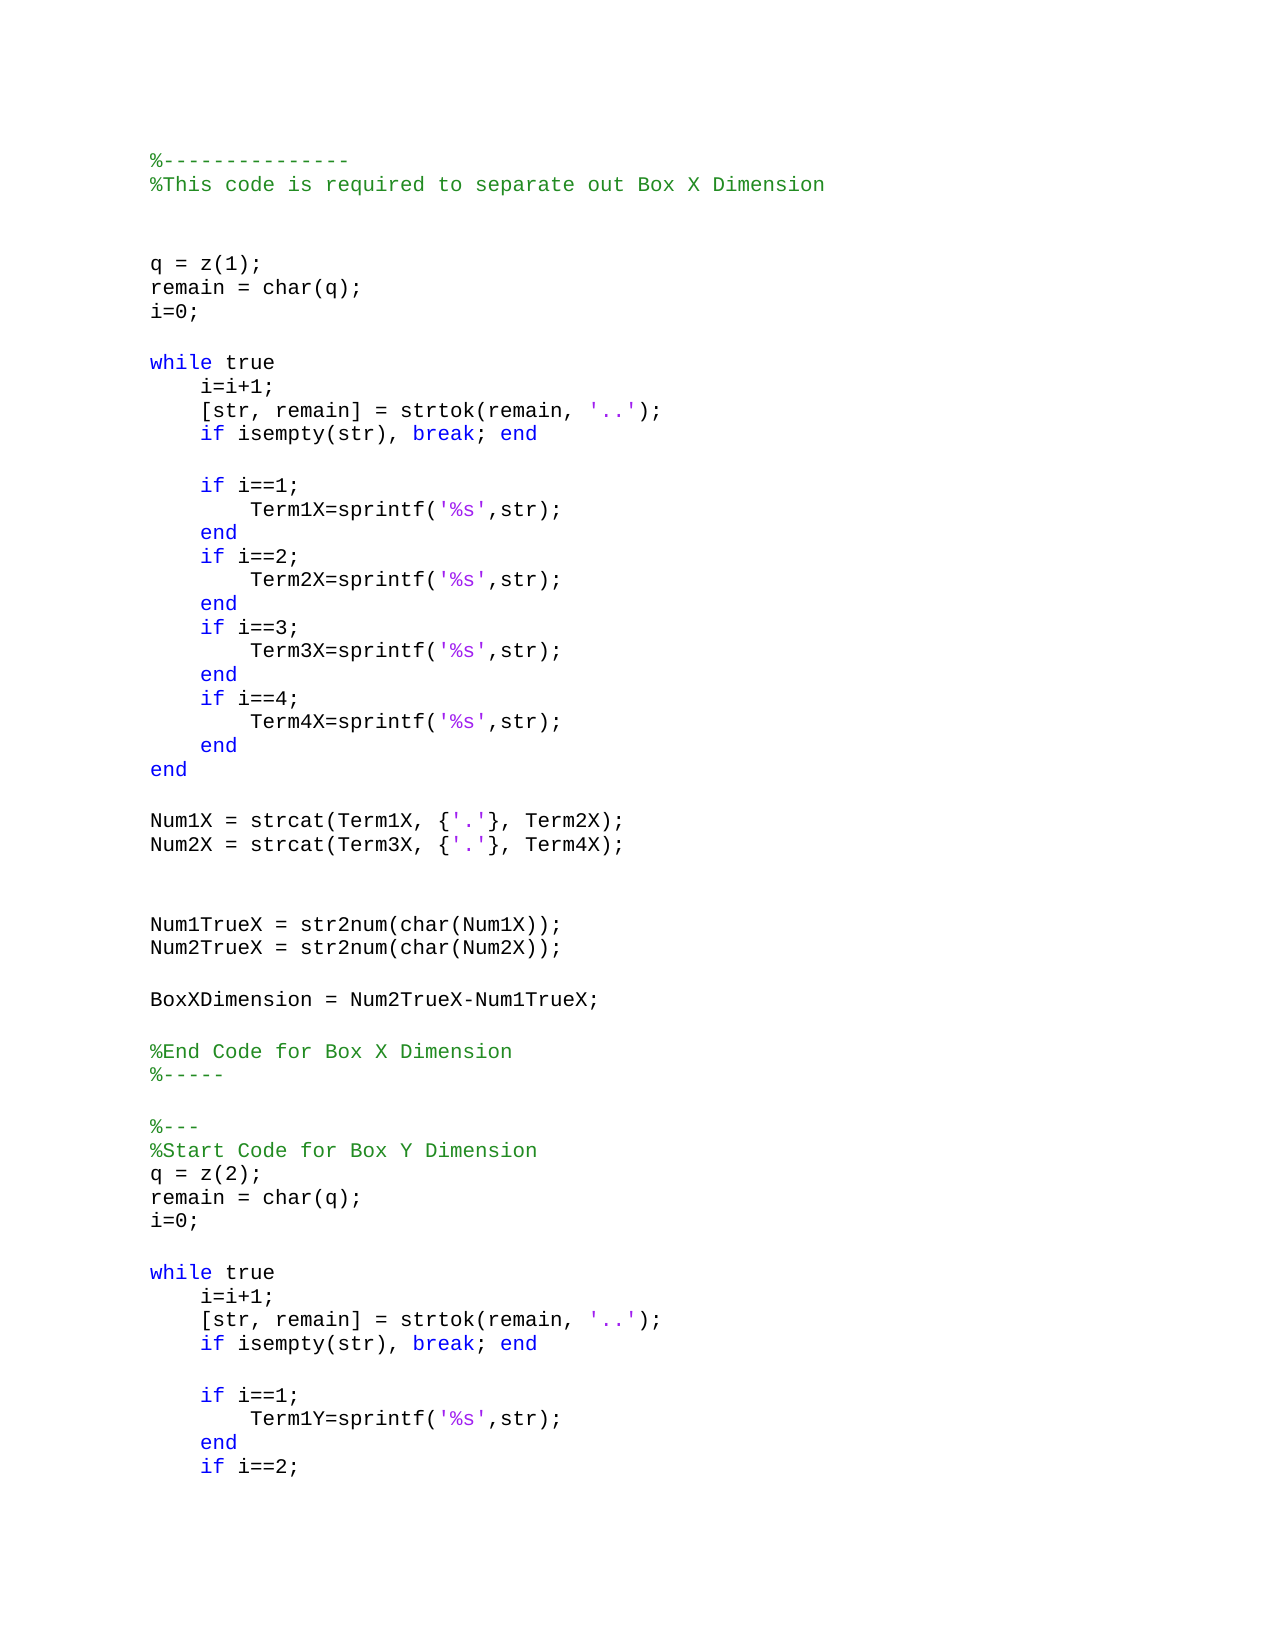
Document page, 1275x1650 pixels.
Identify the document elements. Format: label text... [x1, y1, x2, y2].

text [str, remain] = strtok(remain, '..'); [150, 399, 1125, 423]
text while true [150, 352, 1125, 376]
text Term3X=sprintf('%s',str); [150, 640, 1125, 664]
text if i==2; [150, 546, 1125, 569]
text %--- [150, 1116, 1125, 1139]
text %End Code for Box X Dimension [150, 1041, 1125, 1064]
text end [150, 593, 1125, 617]
text while true [150, 1262, 1125, 1286]
text Term1X=sprintf('%s',str); [150, 498, 1125, 522]
text Num2X = strcat(Term3X, {'.'}, Term4X); [150, 834, 1125, 858]
text %--------------- [150, 150, 1125, 174]
text i=i+1; [150, 1286, 1125, 1309]
text i=0; [150, 301, 1125, 324]
text q = z(2); [150, 1163, 1125, 1187]
text end [150, 522, 1125, 546]
text Term4X=sprintf('%s',str); [150, 711, 1125, 735]
text if i==4; [150, 688, 1125, 711]
text Term2X=sprintf('%s',str); [150, 569, 1125, 593]
text if i==1; [150, 475, 1125, 498]
text end [150, 1432, 1125, 1456]
text if isempty(str), break; end [150, 423, 1125, 447]
text Num1X = strcat(Term1X, {'.'}, Term2X); [150, 810, 1125, 834]
text end [150, 759, 1125, 782]
text q = z(1); [150, 253, 1125, 277]
text %Start Code for Box Y Dimension [150, 1139, 1125, 1163]
text %----- [150, 1064, 1125, 1088]
text if isempty(str), break; end [150, 1333, 1125, 1357]
text if i==1; [150, 1385, 1125, 1408]
text remain = char(q); [150, 277, 1125, 301]
text %This code is required to separate out Box X Dimension [150, 174, 1125, 197]
text end [150, 664, 1125, 688]
text end [150, 735, 1125, 759]
text [str, remain] = strtok(remain, '..'); [150, 1309, 1125, 1333]
text Term1Y=sprintf('%s',str); [150, 1408, 1125, 1432]
text i=i+1; [150, 376, 1125, 399]
text if i==3; [150, 617, 1125, 640]
text Num1TrueX = str2num(char(Num1X)); [150, 914, 1125, 937]
text Num2TrueX = str2num(char(Num2X)); [150, 937, 1125, 961]
text BoxXDimension = Num2TrueX-Num1TrueX; [150, 989, 1125, 1013]
text i=0; [150, 1211, 1125, 1234]
text if i==2; [150, 1456, 1125, 1479]
text remain = char(q); [150, 1187, 1125, 1211]
